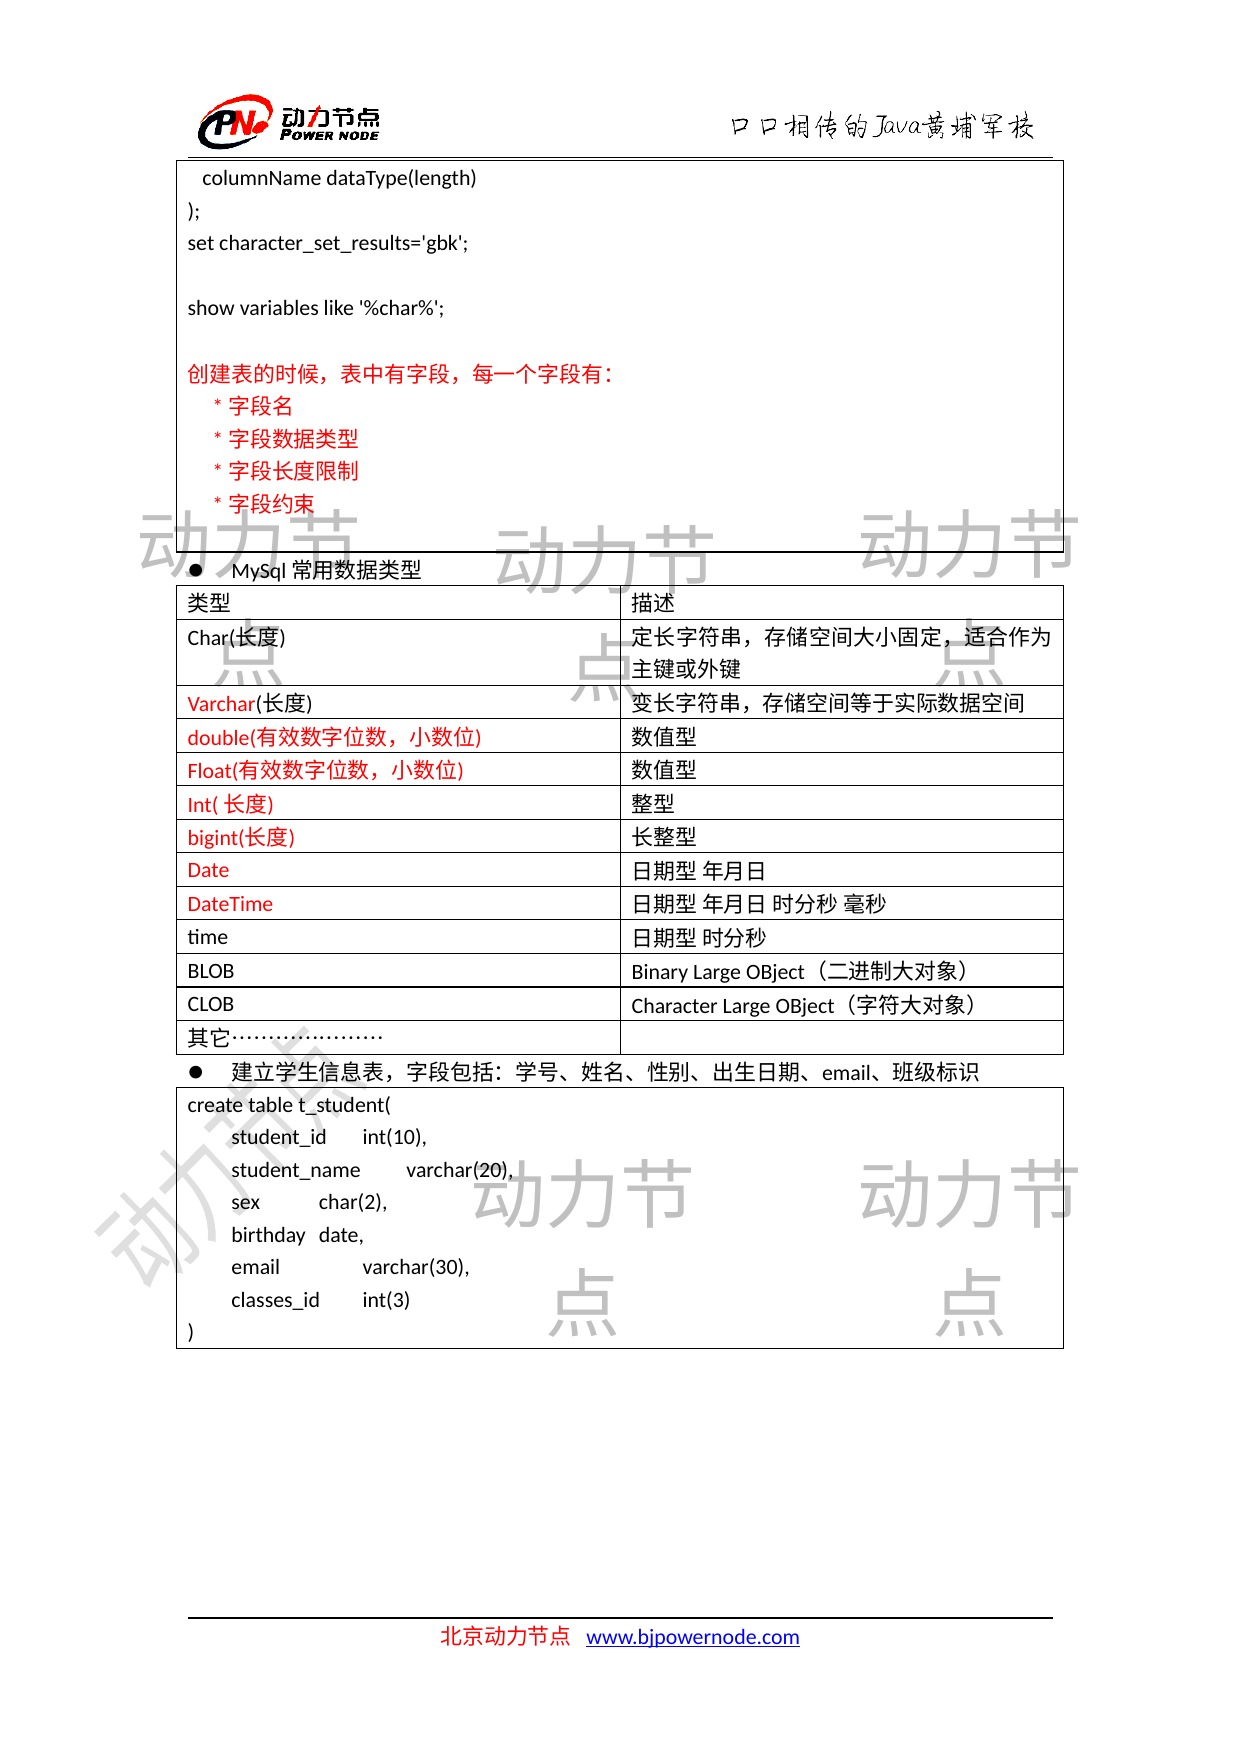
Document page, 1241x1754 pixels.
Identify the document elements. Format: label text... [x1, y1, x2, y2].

picture [187, 88, 1053, 155]
table_cell time [177, 920, 620, 953]
table_cell Date [177, 853, 620, 886]
list 建立学生信息表，字段包括：学号、姓名、性别、出生日期、email、班级标识 [187, 1055, 1053, 1087]
table_cell 日期型 时分秒 [621, 920, 1063, 953]
table_cell Character Large OBject（字符大对象） [621, 988, 1063, 1020]
table_cell Varchar(长度) [177, 686, 620, 718]
table_cell 数值型 [621, 719, 1063, 752]
table_cell DateTime [177, 887, 620, 919]
table_cell CLOB [177, 988, 620, 1020]
table_cell Char(长度) [177, 620, 620, 684]
table_cell Int( 长度) [177, 786, 620, 819]
table_cell 整型 [621, 786, 1063, 819]
table_cell 其它………………… [177, 1021, 620, 1053]
table_cell 日期型 年月日 时分秒 毫秒 [621, 887, 1063, 919]
list MySql常用数据类型 [187, 553, 1053, 585]
table_cell 长整型 [621, 820, 1063, 852]
table_cell 日期型 年月日 [621, 853, 1063, 886]
table_header create table t_student( student_id int(10), student_name varchar(20), sex char(2), birthday date, email varchar(30), classes_id int(3) ) [177, 1088, 1063, 1348]
table_cell BLOB [177, 954, 620, 986]
table_cell [621, 1021, 1063, 1053]
table_cell 变长字符串，存储空间等于实际数据空间 [621, 686, 1063, 718]
table_cell bigint(长度) [177, 820, 620, 852]
table_header 描述 [621, 586, 1063, 618]
table_cell Binary Large OBject（二进制大对象） [621, 954, 1063, 986]
table_cell 定长字符串，存储空间大小固定，适合作为主键或外键 [621, 620, 1063, 684]
table_cell double(有效数字位数，小数位) [177, 719, 620, 752]
table_cell 数值型 [621, 753, 1063, 785]
table_cell Float(有效数字位数，小数位) [177, 753, 620, 785]
table_header 类型 [177, 586, 620, 618]
